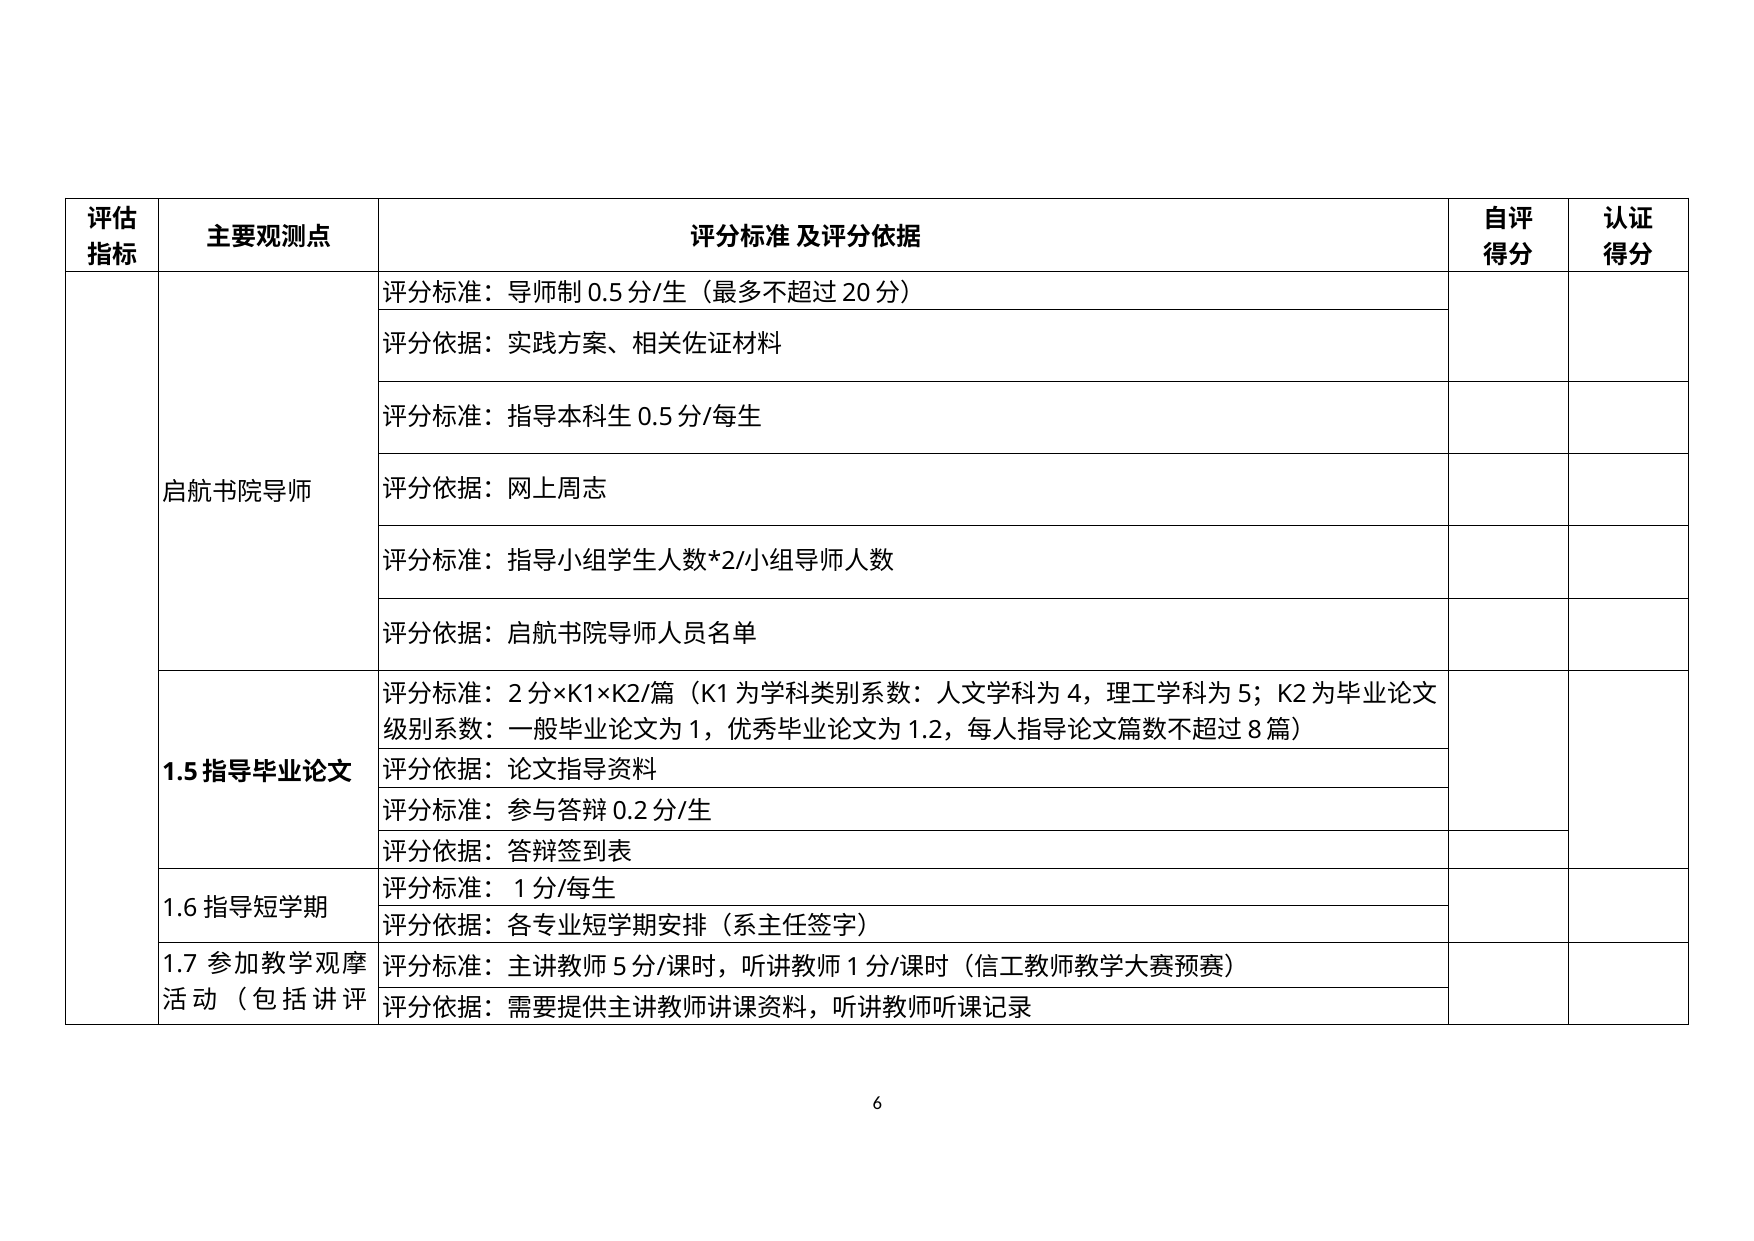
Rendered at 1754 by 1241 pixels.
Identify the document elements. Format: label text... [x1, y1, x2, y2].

table_cell 1.6 指导短学期 [159, 869, 378, 942]
table_cell [1449, 869, 1568, 942]
table_cell [1449, 943, 1568, 1024]
table_cell 评分标准：2分×K1×K2/篇（K1为学科类别系数：人文学科为4，理工学科为5；K2为毕业论文级别系数：一般毕业论文为1，优秀毕业论文为1.2，每人指导论文篇数不超过8篇） [379, 671, 1448, 748]
table_cell [1449, 272, 1568, 381]
table_cell 评分标准：参与答辩0.2分/生 [379, 788, 1448, 830]
table_cell 1.7 参加教学观摩活动（包括讲评课） [159, 943, 378, 1024]
table_cell [1569, 382, 1688, 453]
table_cell [1449, 671, 1568, 830]
table_cell [1449, 831, 1568, 867]
table_cell 评分依据：网上周志 [379, 454, 1448, 525]
table_cell [1569, 454, 1688, 525]
table_cell 评分依据：需要提供主讲教师讲课资料，听讲教师听课记录 [379, 988, 1448, 1024]
table_cell 评分标准：主讲教师5分/课时，听讲教师1分/课时（信工教师教学大赛预赛） [379, 943, 1448, 987]
table_cell [1569, 272, 1688, 381]
table_cell 评分标准：导师制0.5分/生（最多不超过20分） [379, 272, 1448, 308]
table_cell 评分依据：答辩签到表 [379, 831, 1448, 867]
table_header 评估 指标 [66, 199, 158, 271]
table_cell [1449, 599, 1568, 670]
table_cell 评分依据：启航书院导师人员名单 [379, 599, 1448, 670]
table_cell [1569, 869, 1688, 942]
table_header 认证 得分 [1569, 199, 1688, 271]
table_cell [1569, 599, 1688, 670]
table_header 自评 得分 [1449, 199, 1568, 271]
table_cell [1449, 382, 1568, 453]
table_cell 评分依据：各专业短学期安排（系主任签字） [379, 906, 1448, 942]
table_header 评分标准 及评分依据 [379, 199, 1448, 271]
table_cell [1569, 943, 1688, 1024]
table_header 主要观测点 [159, 199, 378, 271]
table_cell [1569, 671, 1688, 867]
table_cell [1449, 454, 1568, 525]
table_cell 评分依据：论文指导资料 [379, 749, 1448, 787]
table_cell 评分标准：指导本科生0.5分/每生 [379, 382, 1448, 453]
table_cell [1449, 526, 1568, 598]
table_cell 1.5指导毕业论文 [159, 671, 378, 867]
table_cell [1569, 526, 1688, 598]
table_cell 评分依据：实践方案、相关佐证材料 [379, 310, 1448, 381]
table_cell 评分标准：指导小组学生人数*2/小组导师人数 [379, 526, 1448, 598]
table_cell 评分标准： 1分/每生 [379, 869, 1448, 905]
